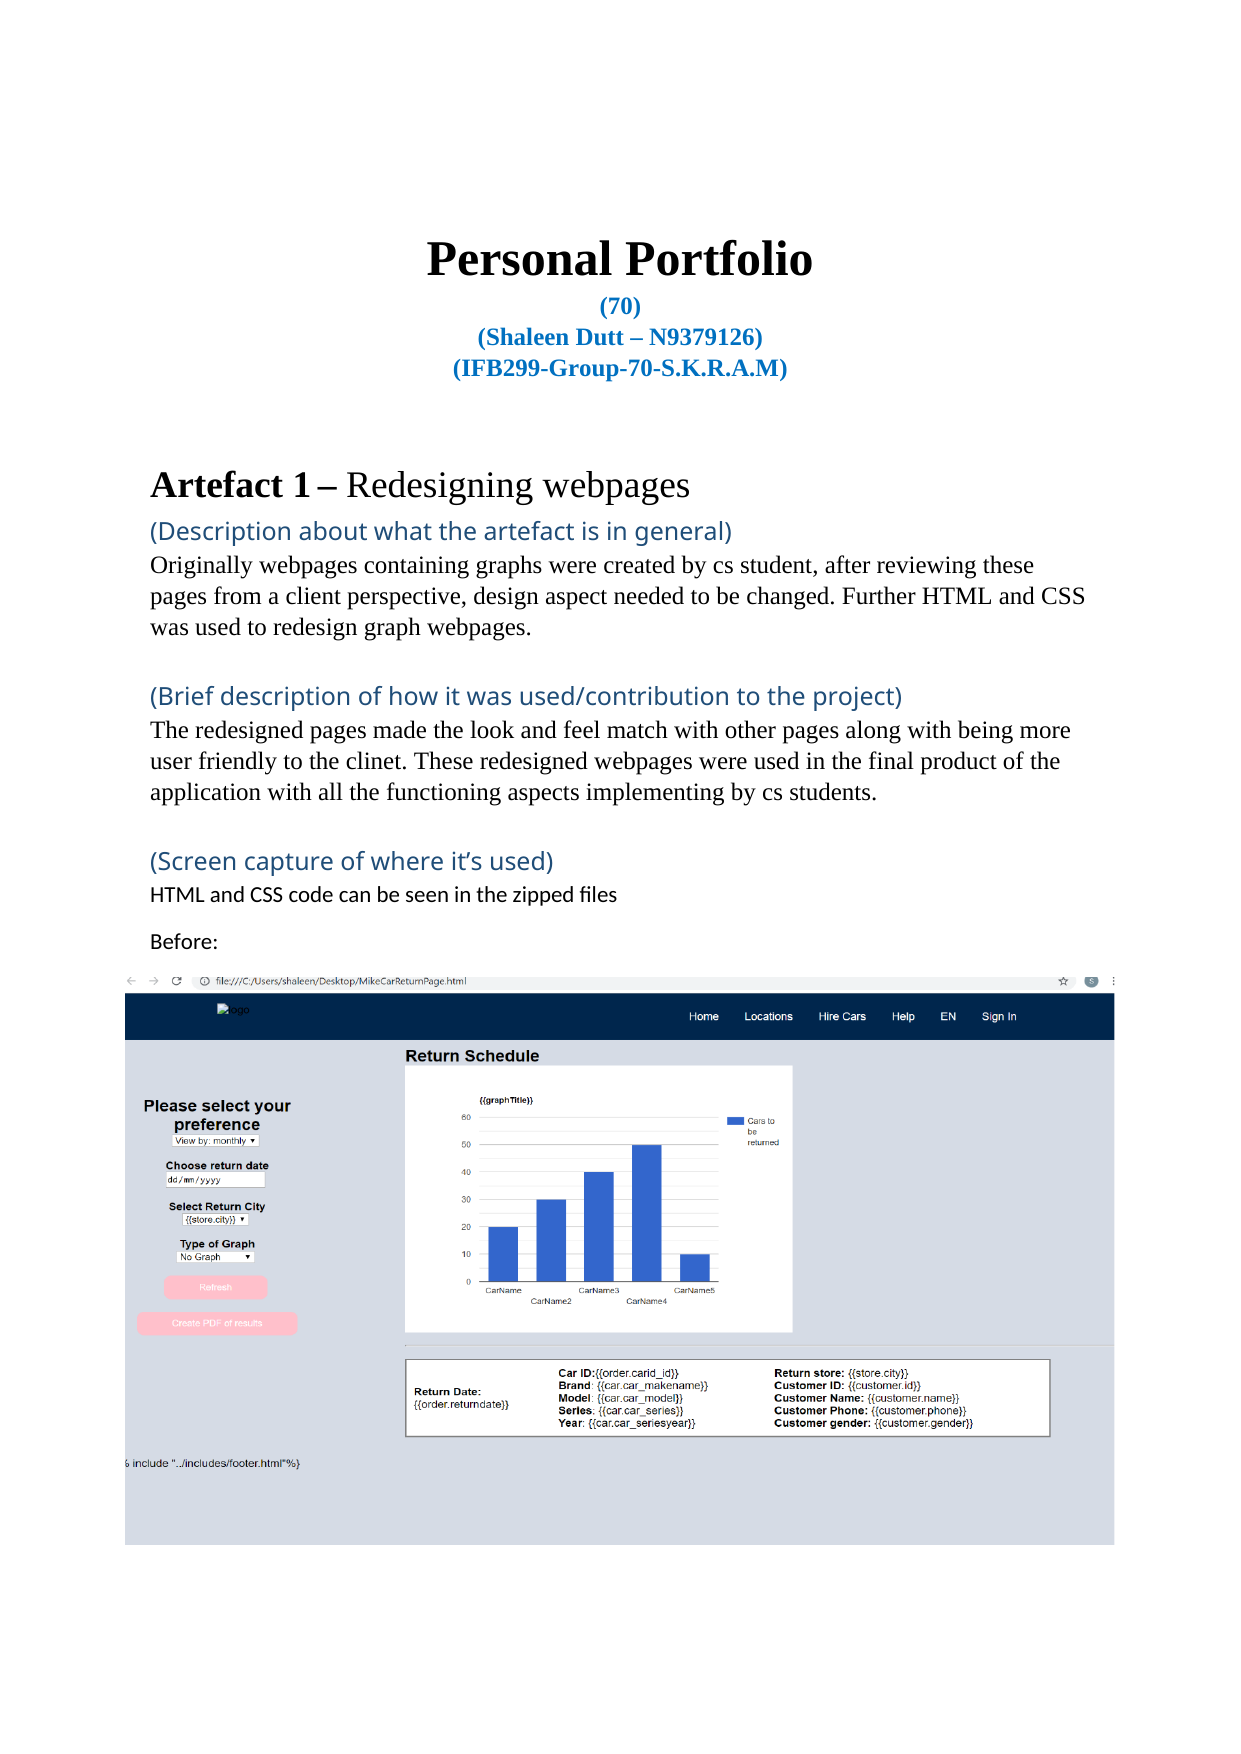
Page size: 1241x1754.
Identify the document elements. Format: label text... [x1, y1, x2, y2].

text Before: [150, 927, 1090, 955]
subtitle (Brief description of how it was used/contribution to the project) [150, 678, 1090, 713]
text Originally webpages containing graphs were created by cs student, after reviewing these pages from a client perspective, design aspect needed to be changed. Further HTML and CSS was used to redesign graph webpages. [150, 550, 1090, 641]
text Artefact 1 – Redesigning webpages [150, 463, 1090, 506]
text HTML and CSS code can be seen in the zipped files [150, 880, 1090, 908]
picture [123, 977, 1113, 1543]
subtitle (Description about what the artefact is in general) [150, 513, 1090, 547]
text Personal Portfolio [150, 229, 1090, 286]
text (IFB299-Group-70-S.K.R.A.M) [150, 353, 461, 382]
text (IFB299-Group-70-S.K.R.A.M) [779, 353, 1090, 382]
text (70) [150, 291, 1090, 319]
text The redesigned pages made the look and feel match with other pages along with being more user friendly to the clinet. These redesigned webpages were used in the final product of the application with all the functioning aspects implementing by cs students. [150, 715, 1090, 806]
subtitle (Screen capture of where it’s used) [150, 844, 1090, 878]
text (Shaleen Dutt – N9379126) [150, 322, 1090, 351]
